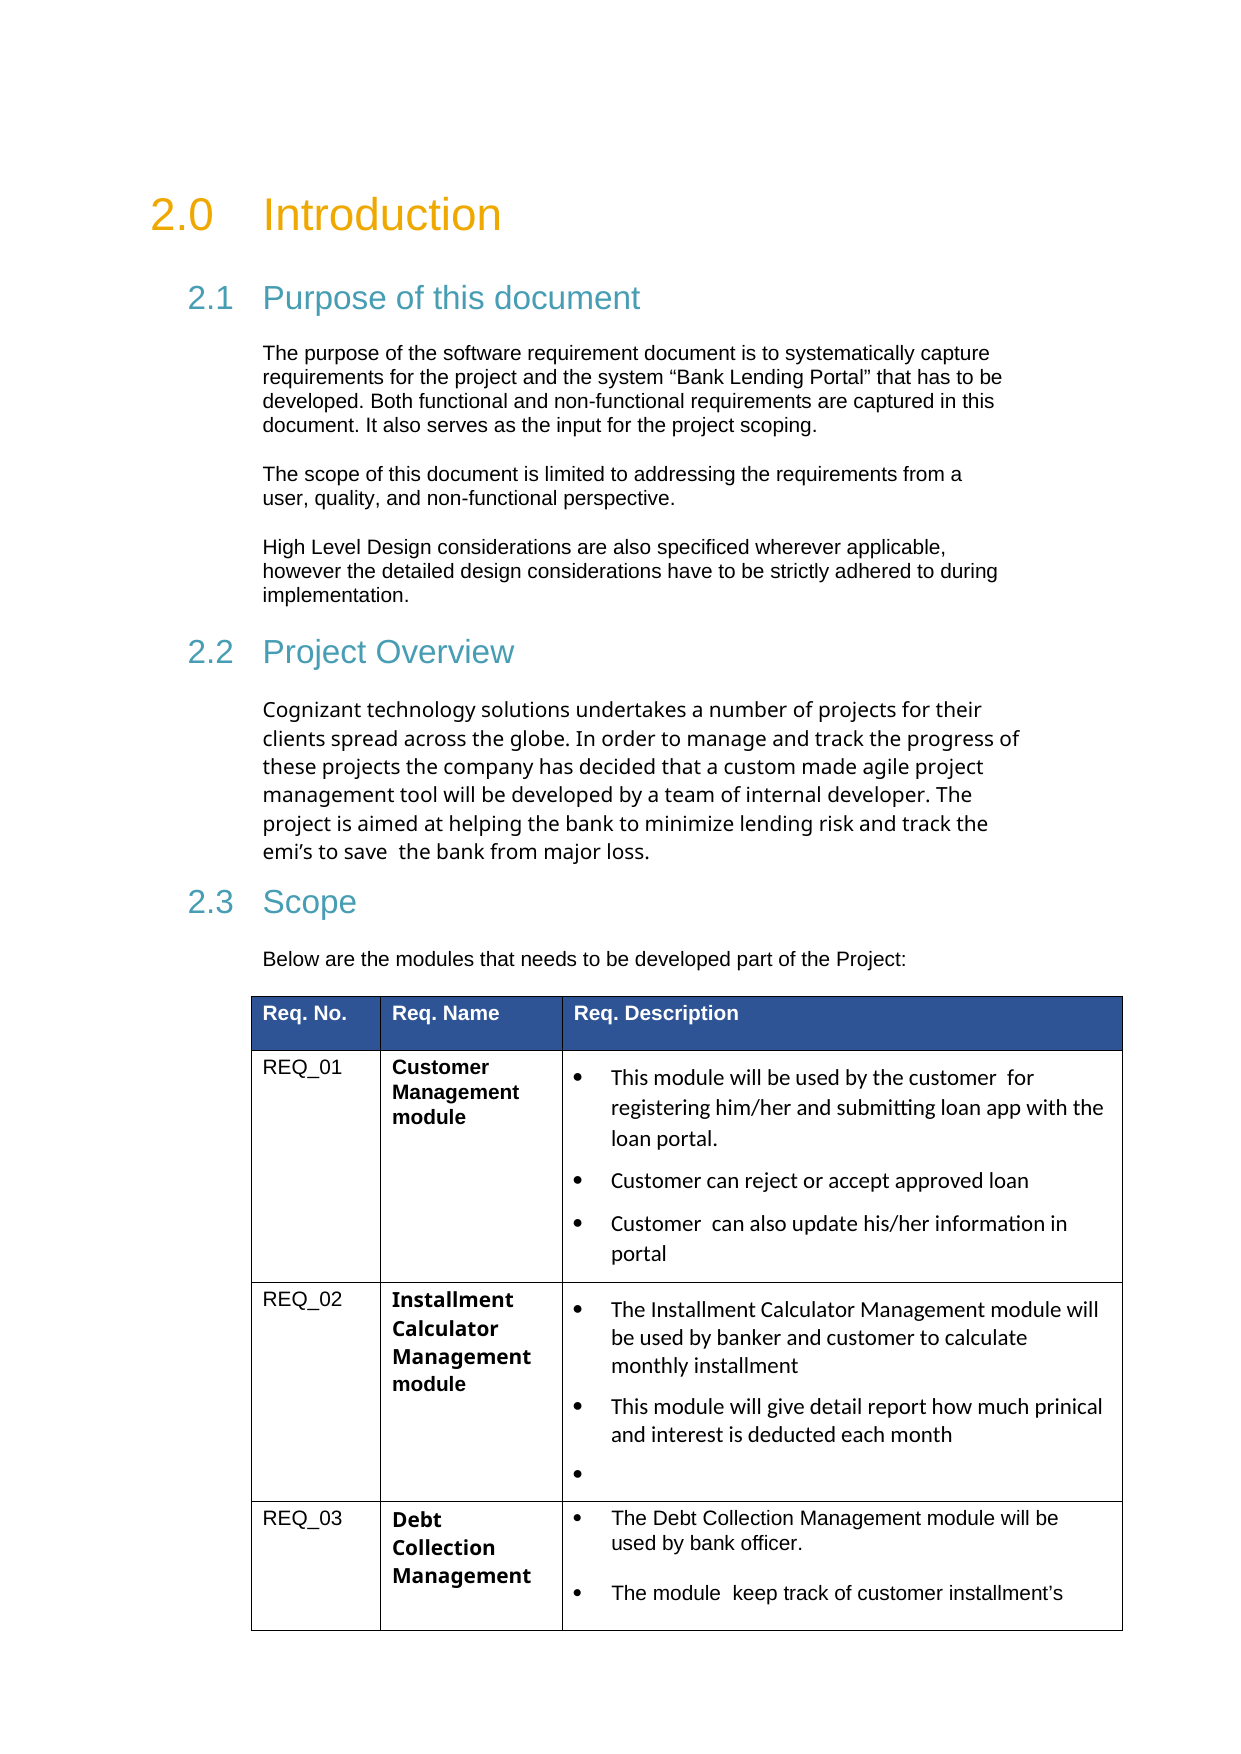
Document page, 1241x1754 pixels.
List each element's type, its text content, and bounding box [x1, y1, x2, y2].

subtitle Scope [187, 882, 1022, 921]
text The purpose of the software requirement document is to systematically capture requirements for the project and the system “Bank Lending Portal” that has to be developed. Both functional and non-functional requirements are captured in this document. It also serves as the input for the project scoping. [262, 341, 1009, 437]
table_header Req. Name [381, 997, 562, 1050]
subtitle Introduction [150, 187, 1009, 240]
table_cell Customer Management module [381, 1051, 562, 1282]
table_cell This module will be used by the customer for registering him/her and submitting loan app with the loan portal. Customer can reject or accept approved loan Customer can also update his/her information in portal [563, 1051, 1122, 1282]
table_cell The Installment Calculator Management module will be used by banker and customer to calculate monthly installment This module will give detail report how much prinical and interest is deducted each month [563, 1283, 1122, 1501]
table_header Req. Description [563, 997, 1122, 1050]
text High Level Design considerations are also specificed wherever applicable, however the detailed design considerations have to be strictly adhered to during implementation. [262, 535, 1009, 607]
table_cell REQ_01 [252, 1051, 380, 1282]
table_cell REQ_03 [252, 1502, 380, 1630]
subtitle Project Overview [187, 632, 1022, 670]
table_cell REQ_02 [252, 1283, 380, 1501]
text Below are the modules that needs to be developed part of the Project: [262, 946, 1009, 971]
table_cell Installment Calculator Management module [381, 1283, 562, 1501]
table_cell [563, 1502, 1122, 1630]
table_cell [381, 1502, 562, 1630]
table_header Req. No. [252, 997, 380, 1050]
text Cognizant technology solutions undertakes a number of projects for their clients spread across the globe. In order to manage and track the progress of these projects the company has decided that a custom made agile project management tool will be developed by a team of internal developer. The project is aimed at helping the bank to minimize lending risk and track the emi’s to save the bank from major loss. [262, 695, 1022, 866]
text The scope of this document is limited to addressing the requirements from a user, quality, and non-functional perspective. [262, 462, 1009, 510]
subtitle Purpose of this document [187, 278, 1022, 316]
